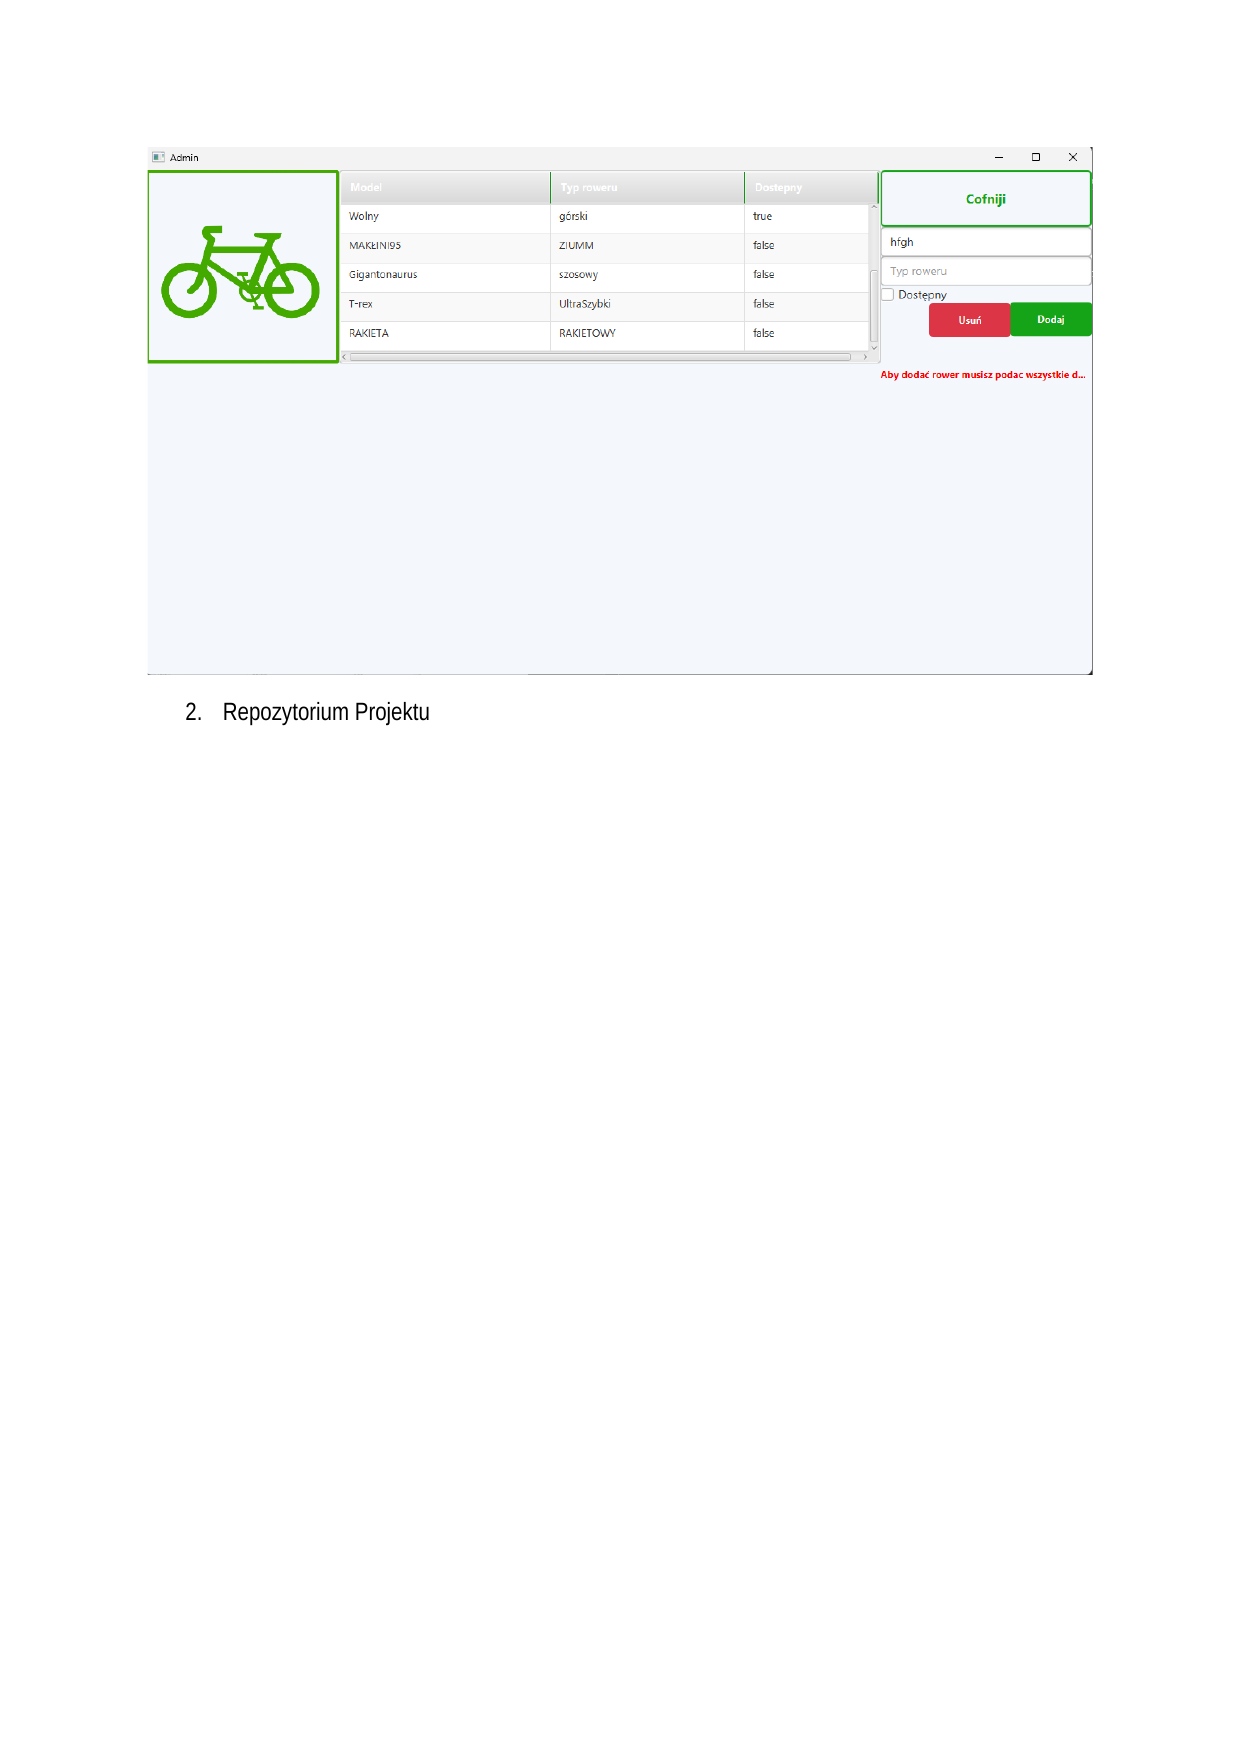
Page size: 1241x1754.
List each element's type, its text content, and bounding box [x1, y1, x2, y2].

list Repozytorium Projektu [185, 697, 1093, 725]
picture [147, 147, 1093, 675]
